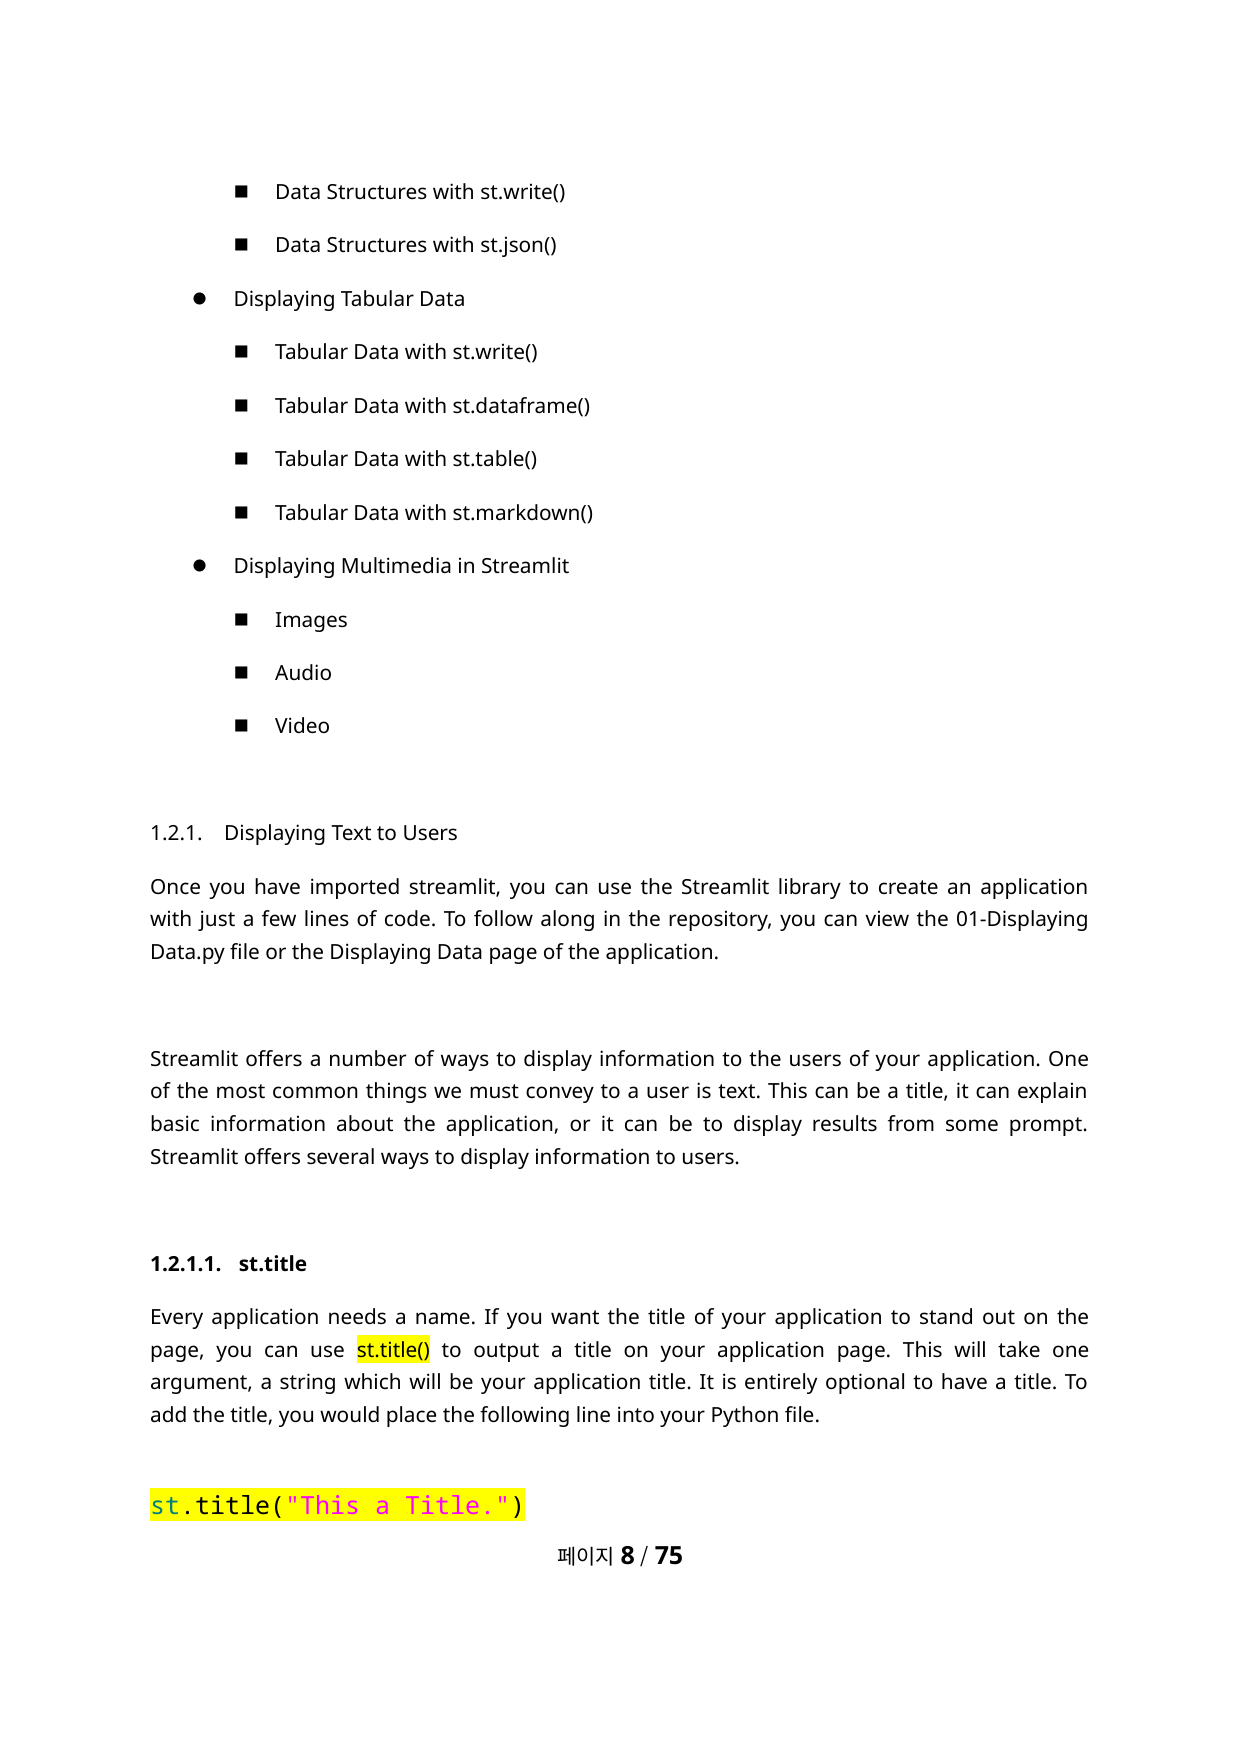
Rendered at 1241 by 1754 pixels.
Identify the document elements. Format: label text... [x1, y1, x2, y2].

list Audio [233, 658, 1090, 687]
list Tabular Data with st.dataframe() [233, 391, 1090, 419]
list Displaying Multimedia in Streamlit [192, 551, 1090, 580]
list Tabular Data with st.table() [233, 444, 1090, 473]
list Images [233, 605, 1090, 633]
list Tabular Data with st.write() [233, 337, 1090, 366]
text Once you have imported streamlit, you can use the Streamlit library to create an application with just a few lines of code. To follow along in the repository, you can view the 01-Displaying Data.py file or the Displaying Data page of the application. [150, 872, 1090, 966]
subtitle st.title [150, 1249, 1090, 1277]
list Tabular Data with st.markdown() [233, 498, 1090, 526]
list Video [233, 712, 1090, 740]
text Streamlit offers a number of ways to display information to the users of your application. One of the most common things we must convey to a user is text. This can be a title, it can explain basic information about the application, or it can be to display results from some prompt. Streamlit offers several ways to display information to users. [150, 1044, 1090, 1170]
text st.title("This a Title.") [150, 1487, 1090, 1521]
list Displaying Tabular Data [192, 284, 1090, 312]
list Data Structures with st.write() [233, 177, 1090, 206]
subtitle Displaying Text to Users [150, 818, 1090, 847]
list Data Structures with st.json() [233, 231, 1090, 259]
text Every application needs a name. If you want the title of your application to stand out on the page, you can use st.title() to output a title on your application page. This will take one argument, a string which will be your application title. It is entirely optional to have a title. To add the title, you would place the following line into your Python file. [150, 1302, 1090, 1428]
